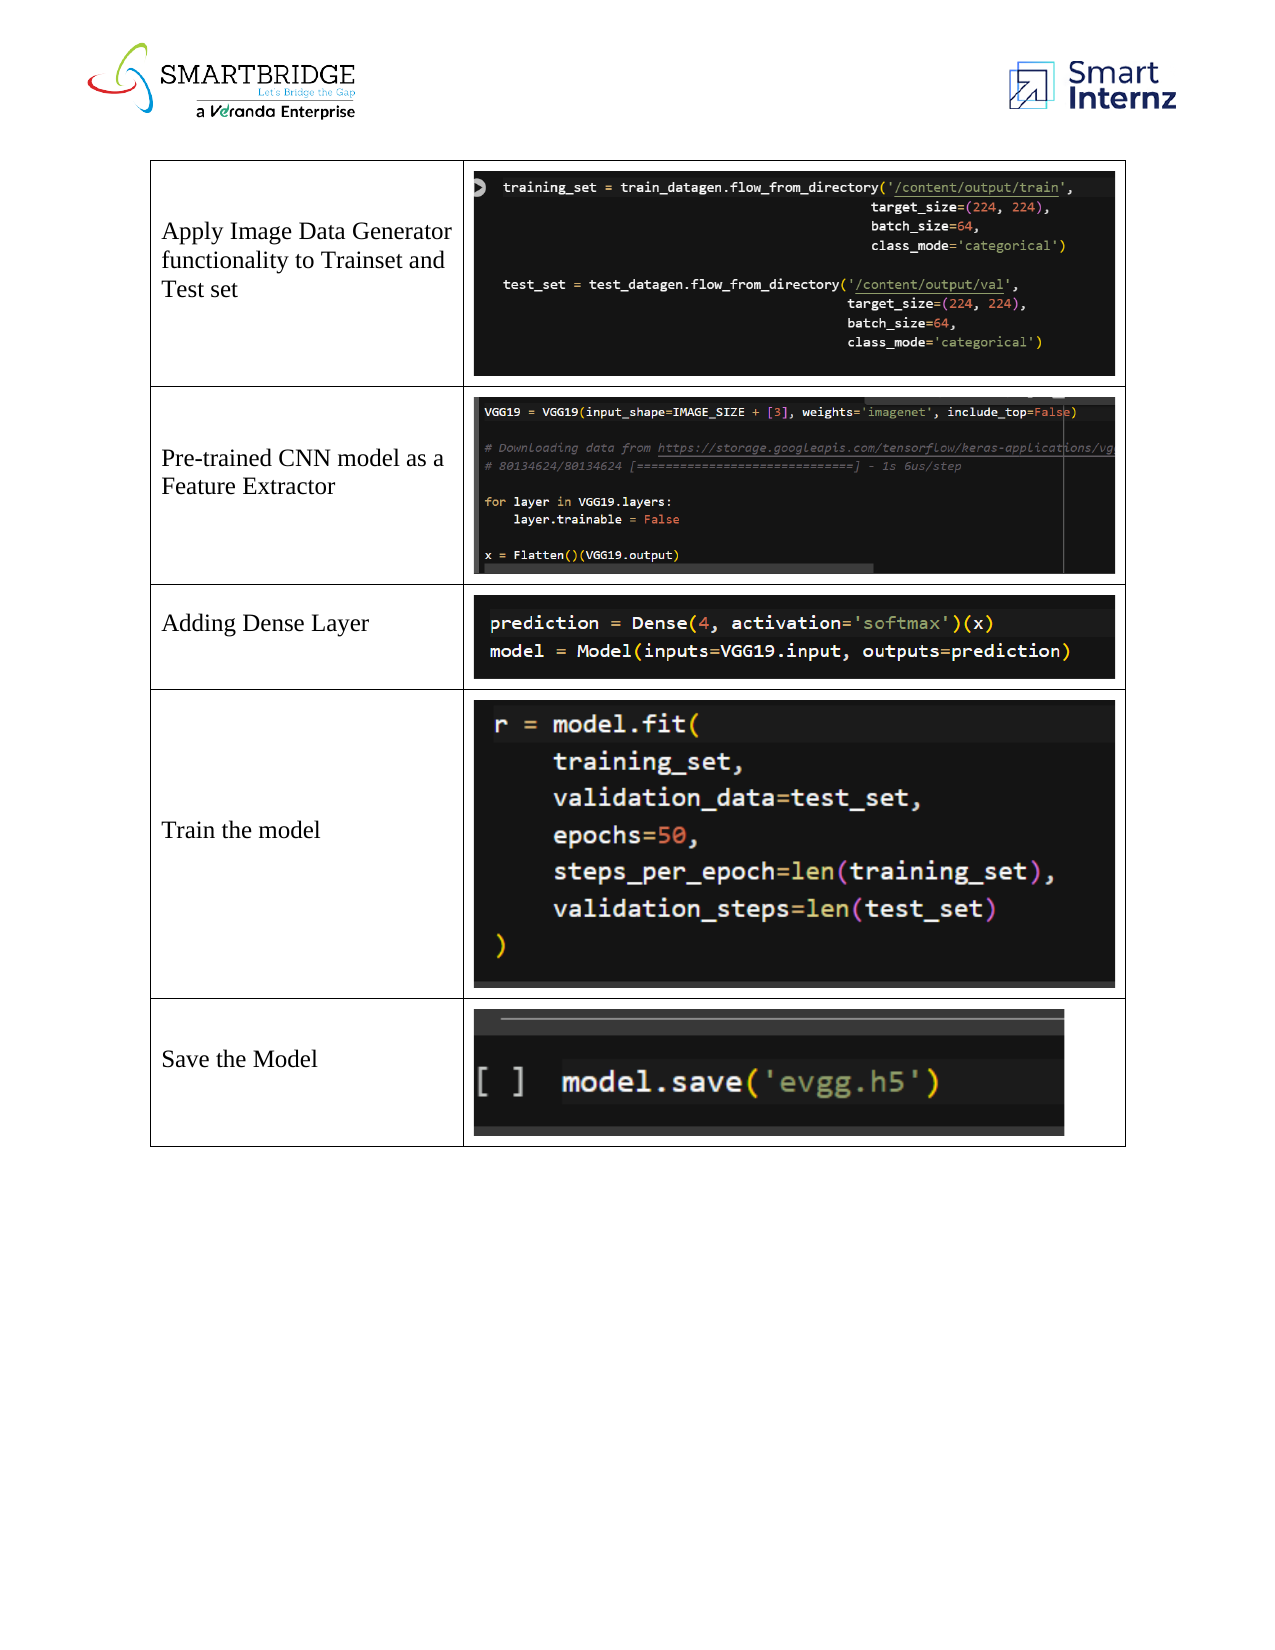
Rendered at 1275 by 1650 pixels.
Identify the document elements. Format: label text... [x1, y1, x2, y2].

picture [473, 595, 1116, 679]
picture [473, 700, 1116, 988]
table_cell [464, 999, 1125, 1146]
table_cell [464, 585, 1125, 688]
table_cell [464, 690, 1125, 998]
picture [73, 20, 370, 142]
picture [473, 171, 1116, 376]
picture [1004, 61, 1181, 109]
table_cell Train the model [151, 690, 463, 998]
table_cell Apply Image Data Generator functionality to Trainset and Test set [151, 161, 463, 386]
picture [473, 397, 1116, 574]
picture [473, 1009, 1065, 1136]
table_cell [464, 161, 1125, 386]
table_cell Save the Model [151, 999, 463, 1146]
table_cell Pre-trained CNN model as a Feature Extractor [151, 387, 463, 584]
table_cell [464, 387, 1125, 584]
table_cell Adding Dense Layer [151, 585, 463, 688]
